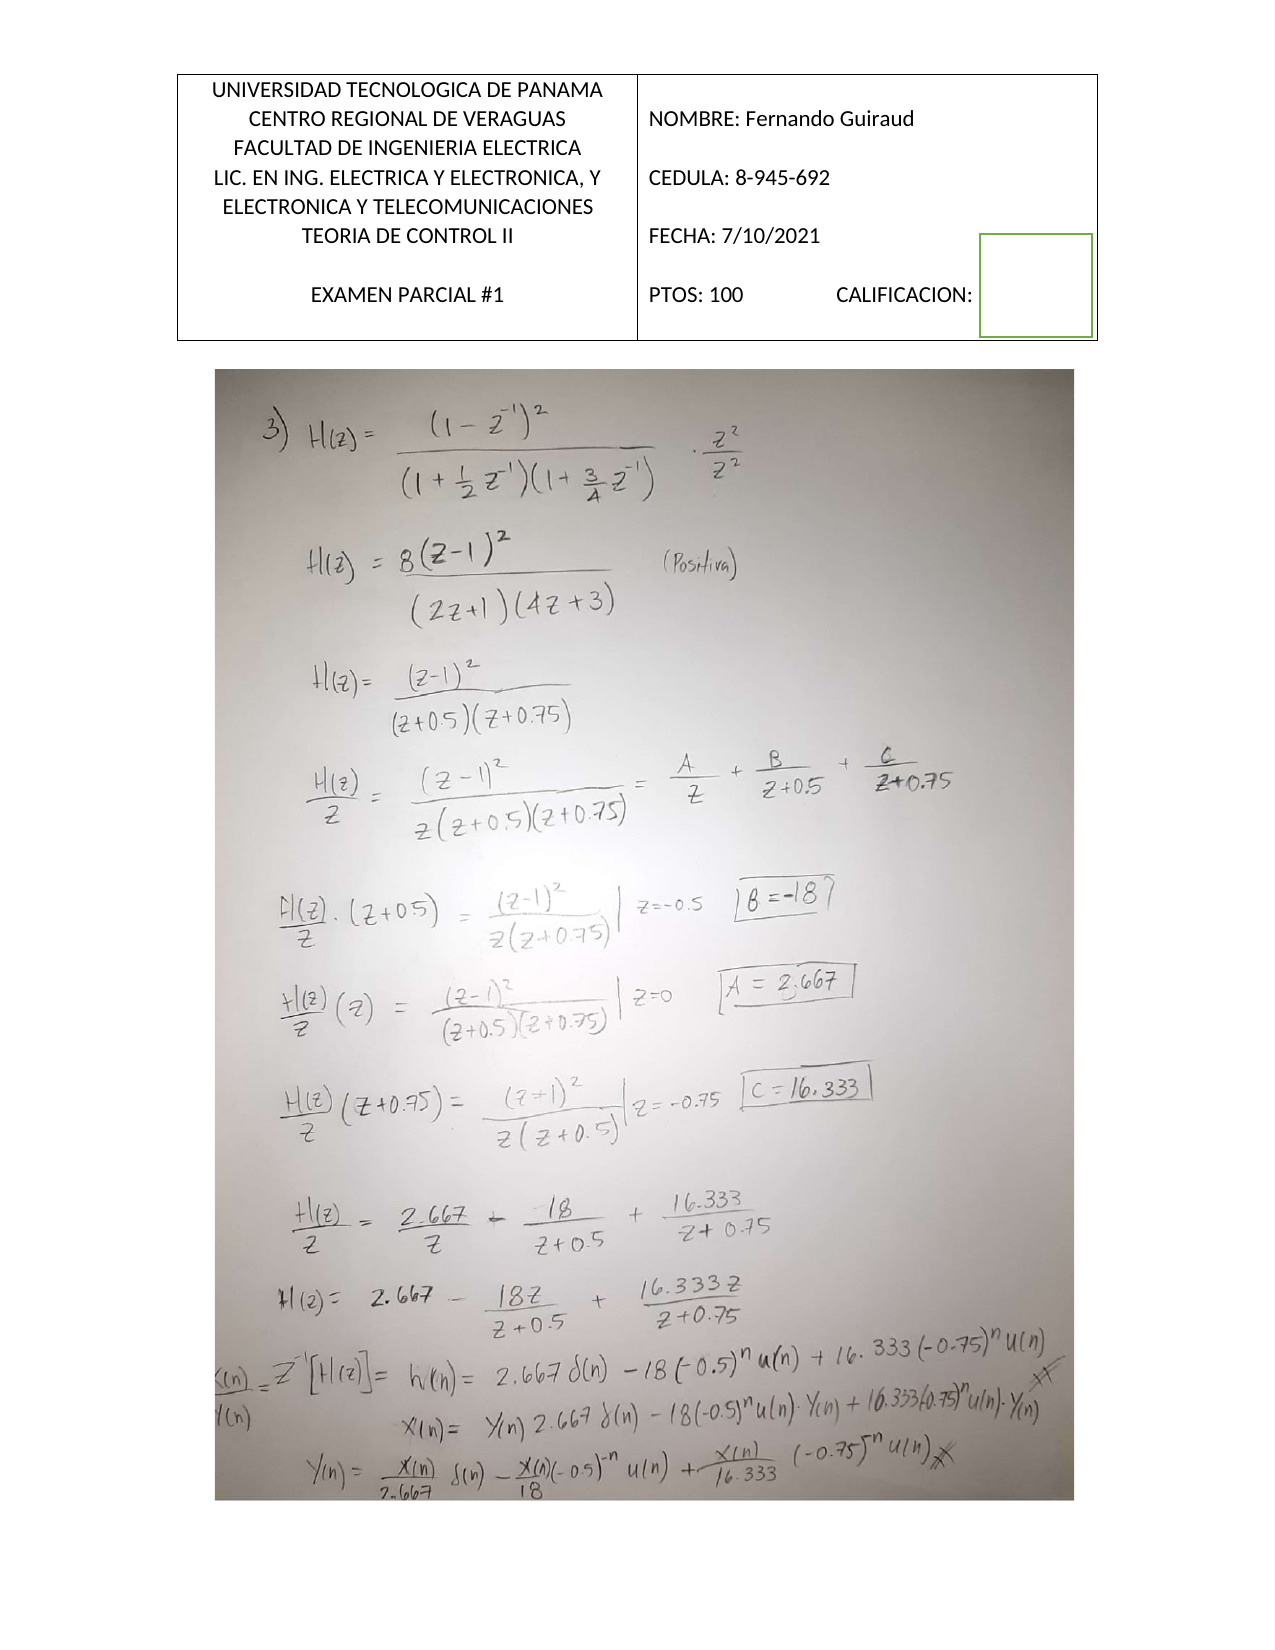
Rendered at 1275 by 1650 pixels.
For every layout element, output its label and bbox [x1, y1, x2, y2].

picture [214, 369, 1075, 1503]
